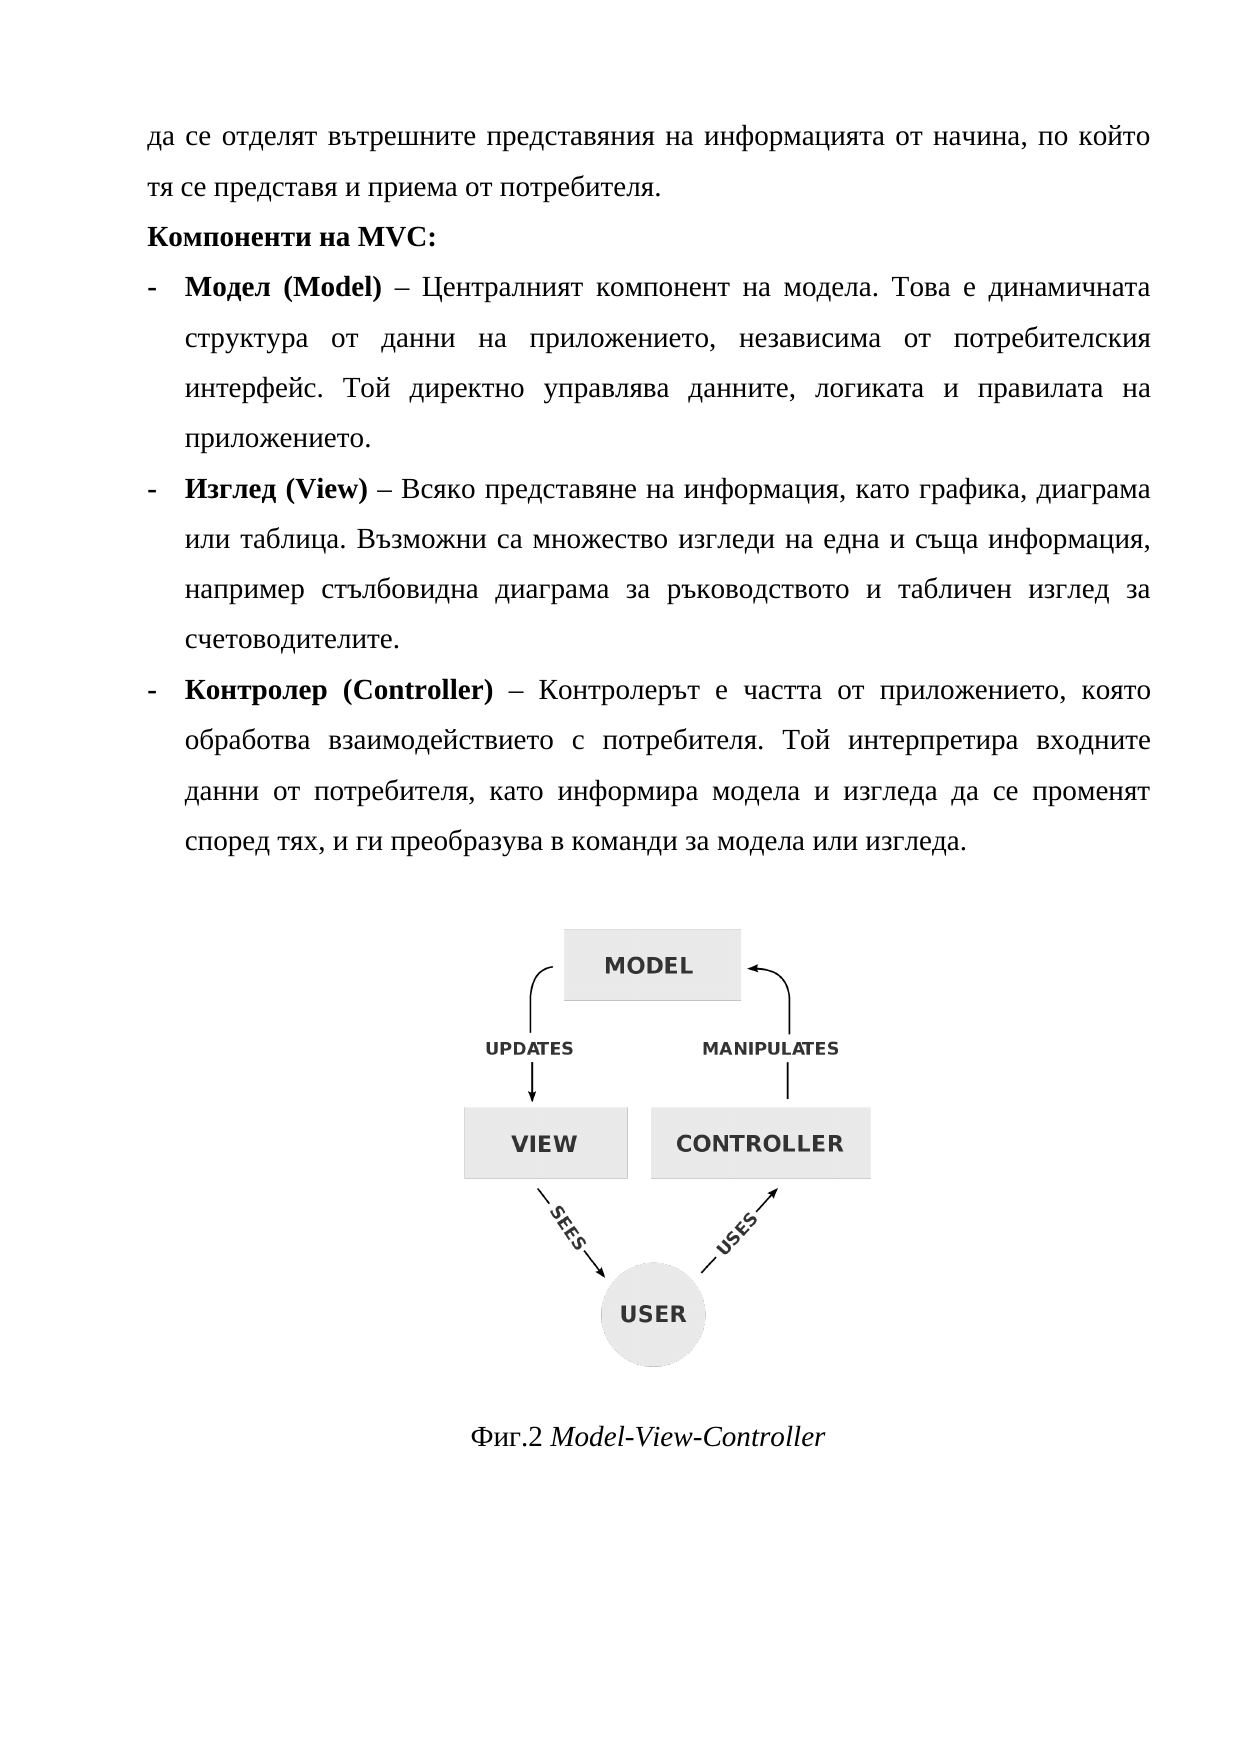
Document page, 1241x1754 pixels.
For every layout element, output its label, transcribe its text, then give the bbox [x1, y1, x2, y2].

picture [451, 910, 884, 1386]
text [147, 118, 1152, 202]
list Модел (Model) – Централният компонент на модела. Това е динамичната структура от данни на приложението, независима от потребителския интерфейс. Той директно управлява данните, логиката и правилата на приложението. [147, 269, 1152, 454]
text Компоненти на MVC: [147, 219, 1152, 253]
list Контролер (Controller) – Контролерът е частта от приложението, която обработва взаимодействието с потребителя. Той интерпретира входните данни от потребителя, като информира модела и изгледа да се променят според тях, и ги преобразува в команди за модела или изгледа. [147, 672, 1152, 856]
list Изглед (View) – Всяко представяне на информация, като графика, диаграма или таблица. Възможни са множество изгледи на една и съща информация, например стълбовидна диаграма за ръководството и табличен изглед за счетоводителите. [147, 471, 1152, 655]
